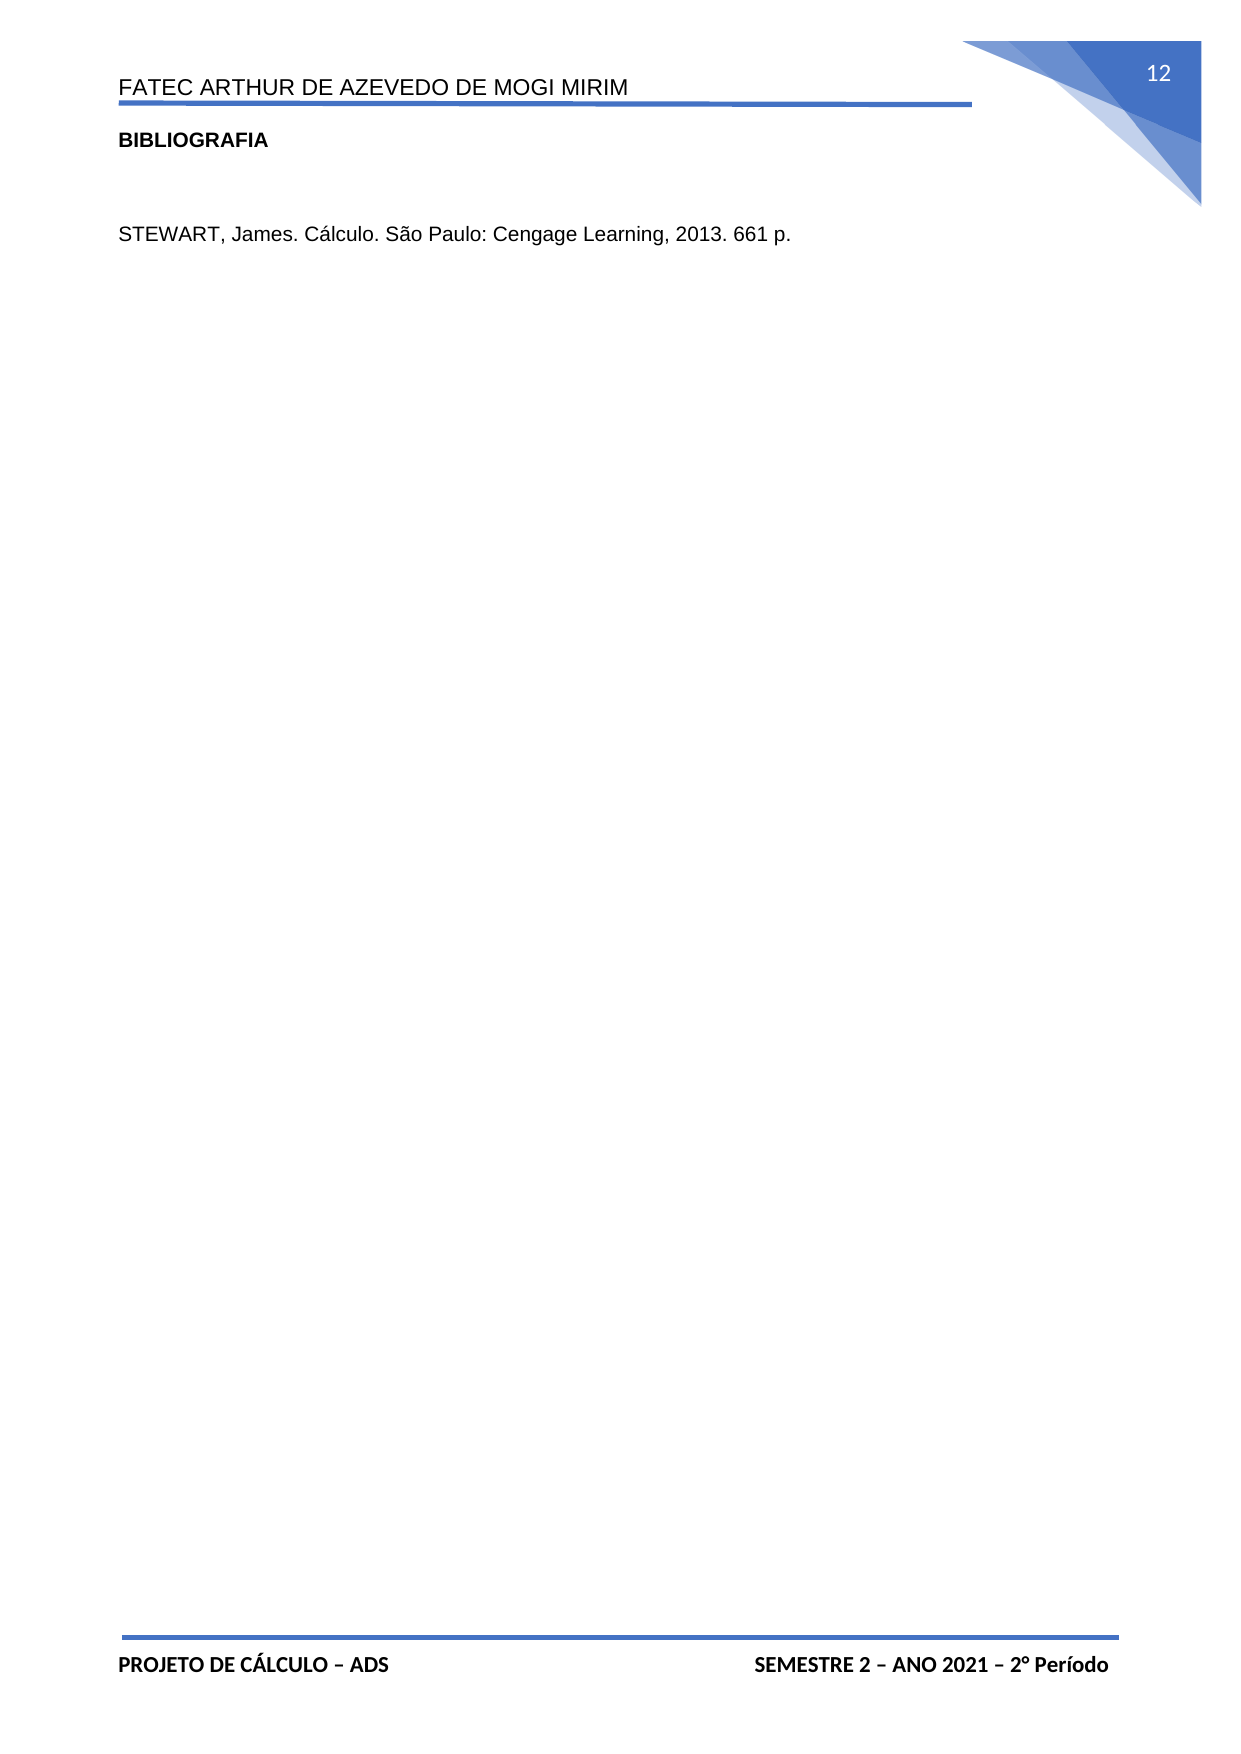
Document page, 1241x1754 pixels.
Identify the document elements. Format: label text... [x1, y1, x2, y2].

picture [962, 41, 1202, 207]
text STEWART, James. Cálculo. São Paulo: Cengage Learning, 2013. 661 p. [118, 221, 1122, 245]
text BIBLIOGRAFIA [118, 128, 1122, 152]
